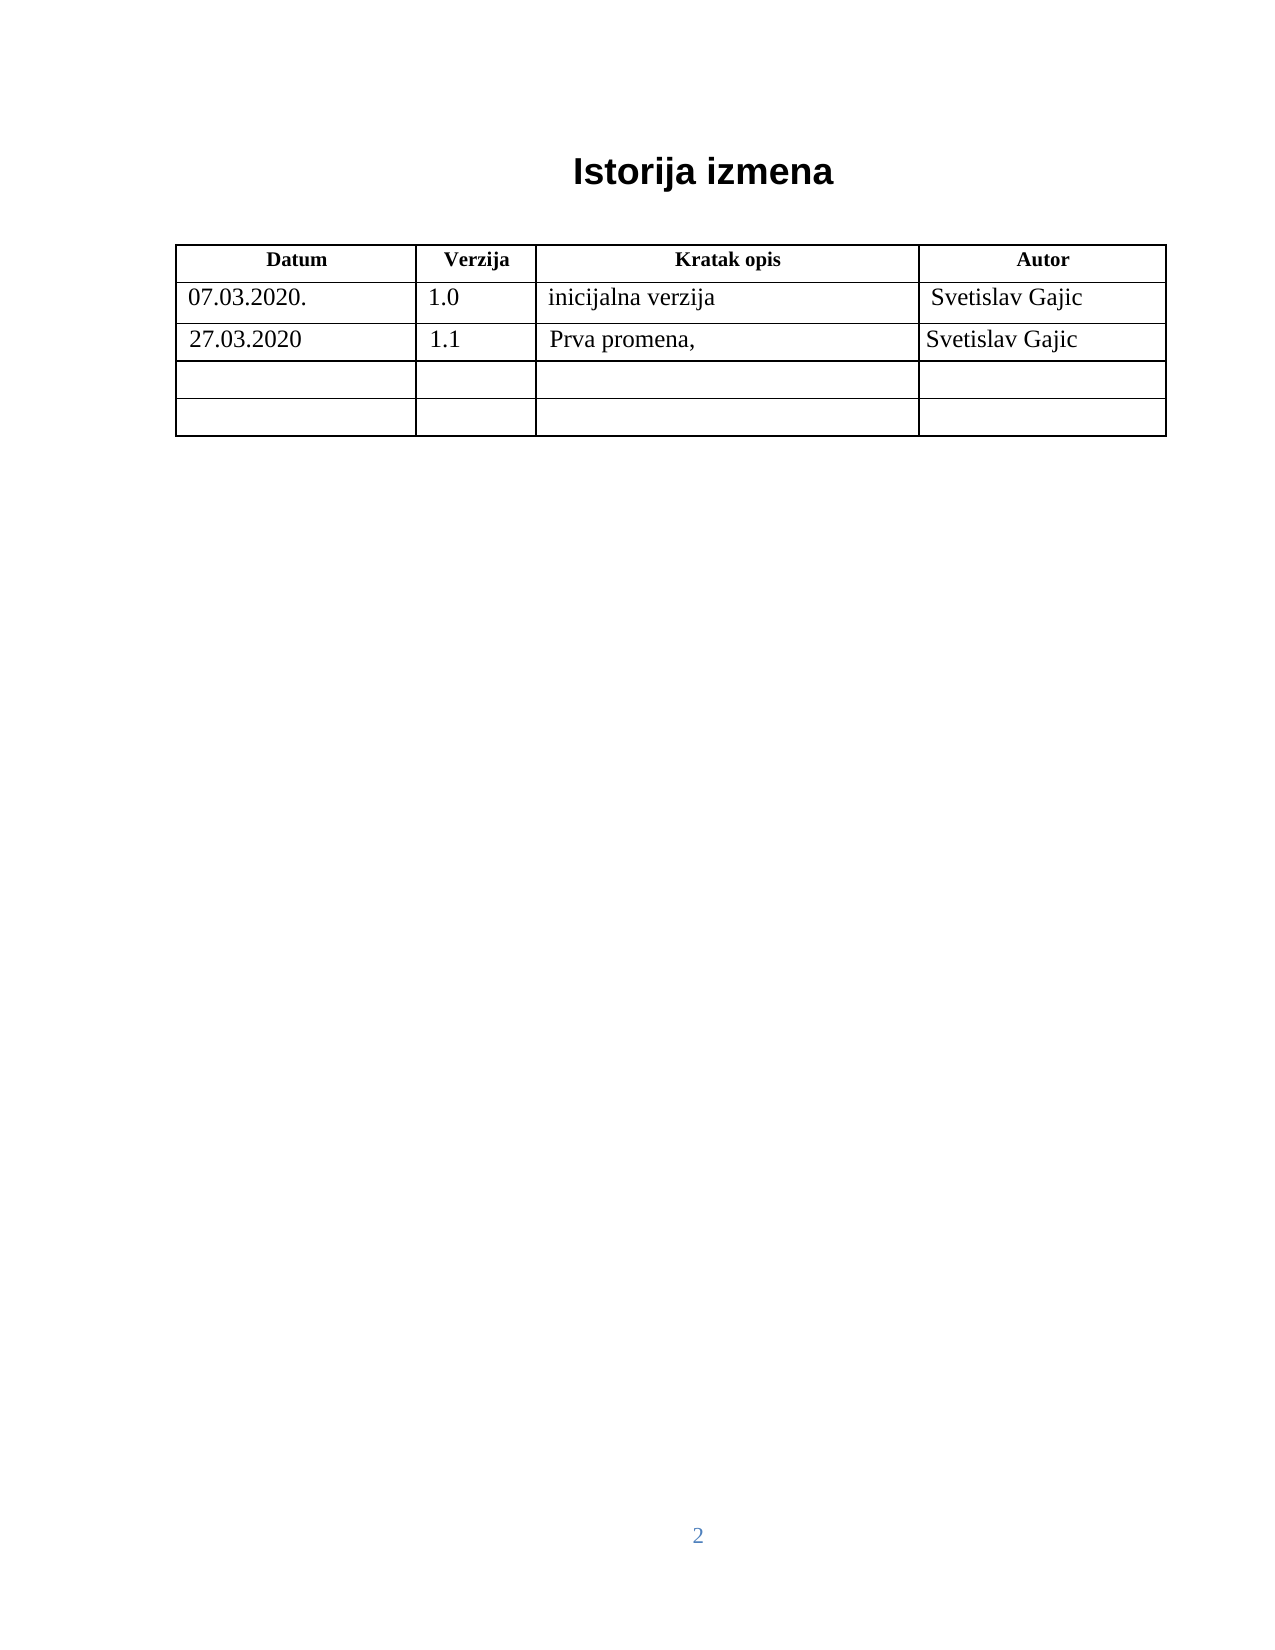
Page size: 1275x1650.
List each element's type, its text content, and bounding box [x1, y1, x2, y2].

table_cell [920, 362, 1165, 397]
table_cell [920, 399, 1165, 435]
table_header Verzija [417, 246, 535, 281]
table_cell Svetislav Gajic [920, 324, 1165, 360]
table_cell 1.0 [417, 283, 535, 323]
table_cell 27.03.2020 [177, 324, 415, 360]
table_cell [537, 399, 918, 435]
table_cell [177, 362, 415, 397]
table_cell Svetislav Gajic [920, 283, 1165, 323]
table_cell 1.1 [417, 324, 535, 360]
table_cell inicijalna verzija [537, 283, 918, 323]
table_cell 07.03.2020. [177, 283, 415, 323]
table_header Autor [920, 246, 1165, 281]
table_cell [417, 362, 535, 397]
table_cell Prva promena, [537, 324, 918, 360]
table_cell [177, 399, 415, 435]
table_cell [417, 399, 535, 435]
table_header Kratak opis [537, 246, 918, 281]
table_cell [537, 362, 918, 397]
subtitle Istorija izmena [571, 149, 835, 192]
table_header Datum [177, 246, 415, 281]
